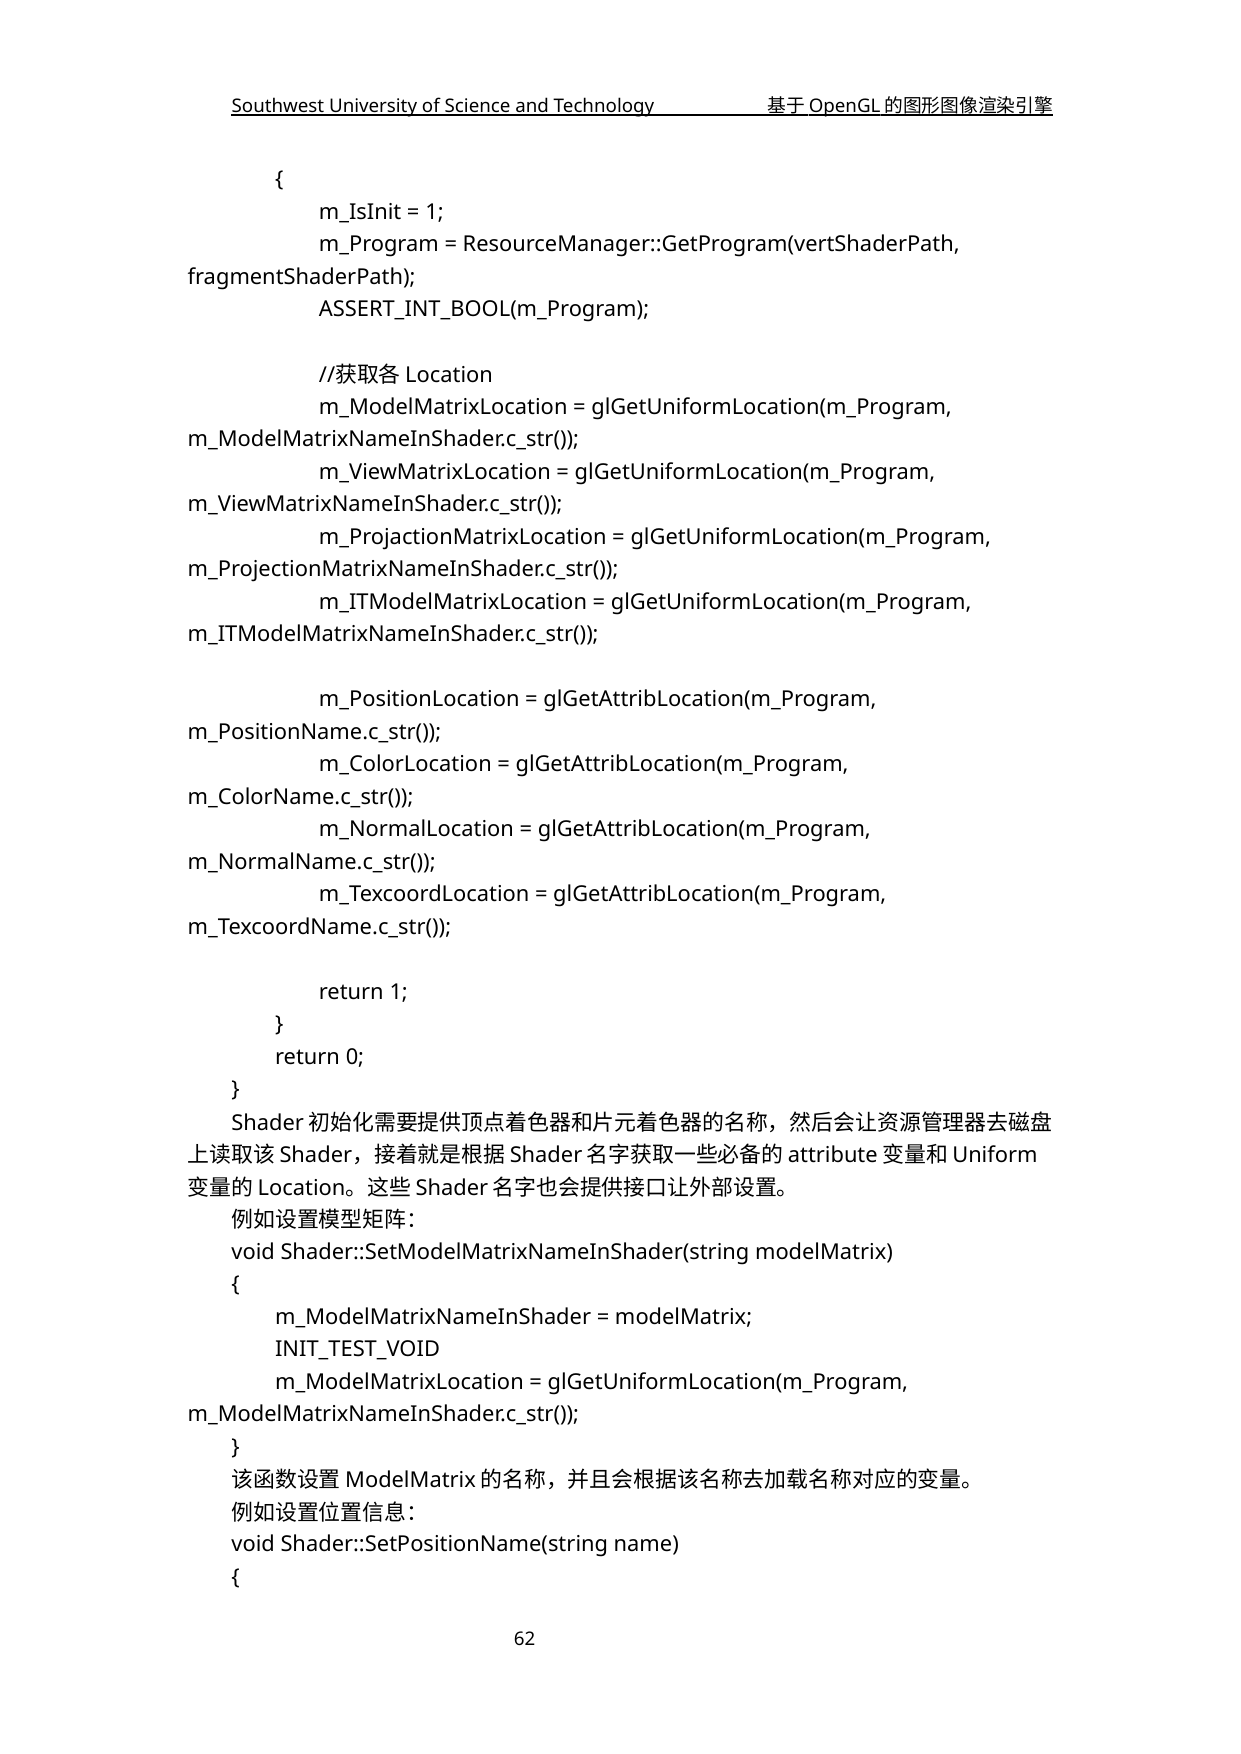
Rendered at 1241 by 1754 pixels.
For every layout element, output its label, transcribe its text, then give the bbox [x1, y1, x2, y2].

text return 1; [187, 974, 1053, 1007]
text return 0; [187, 1039, 1053, 1072]
text INIT_TEST_VOID [187, 1332, 1053, 1364]
text } [187, 1072, 1053, 1104]
text } [187, 1429, 1053, 1462]
text m_ModelMatrixLocation = glGetUniformLocation(m_Program, m_ModelMatrixNameInShader.c_str()); [187, 1364, 1053, 1429]
text m_TexcoordLocation = glGetAttribLocation(m_Program, m_TexcoordName.c_str()); [187, 877, 1053, 942]
text m_Program = ResourceManager::GetProgram(vertShaderPath, fragmentShaderPath); [187, 227, 1053, 292]
text { [187, 1267, 1053, 1299]
text Shader初始化需要提供顶点着色器和片元着色器的名称，然后会让资源管理器去磁盘上读取该Shader，接着就是根据Shader名字获取一些必备的attribute变量和Uniform变量的Location。这些Shader名字也会提供接口让外部设置。 [187, 1104, 1053, 1202]
text ASSERT_INT_BOOL(m_Program); [187, 292, 1053, 324]
text m_ModelMatrixLocation = glGetUniformLocation(m_Program, m_ModelMatrixNameInShader.c_str()); [187, 389, 1053, 454]
text { [187, 1559, 1053, 1592]
text } [187, 1007, 1053, 1039]
text 例如设置模型矩阵： [187, 1202, 1053, 1234]
text //获取各Location [187, 357, 1053, 389]
text m_ITModelMatrixLocation = glGetUniformLocation(m_Program, m_ITModelMatrixNameInShader.c_str()); [187, 584, 1053, 649]
text m_ViewMatrixLocation = glGetUniformLocation(m_Program, m_ViewMatrixNameInShader.c_str()); [187, 454, 1053, 519]
text m_NormalLocation = glGetAttribLocation(m_Program, m_NormalName.c_str()); [187, 812, 1053, 877]
text void Shader::SetPositionName(string name) [187, 1527, 1053, 1559]
text void Shader::SetModelMatrixNameInShader(string modelMatrix) [187, 1234, 1053, 1267]
text 该函数设置ModelMatrix的名称，并且会根据该名称去加载名称对应的变量。 [187, 1462, 1053, 1494]
text m_PositionLocation = glGetAttribLocation(m_Program, m_PositionName.c_str()); [187, 682, 1053, 747]
text m_ModelMatrixNameInShader = modelMatrix; [187, 1299, 1053, 1332]
text m_ColorLocation = glGetAttribLocation(m_Program, m_ColorName.c_str()); [187, 747, 1053, 812]
text m_IsInit = 1; [187, 194, 1053, 227]
text m_ProjactionMatrixLocation = glGetUniformLocation(m_Program, m_ProjectionMatrixNameInShader.c_str()); [187, 519, 1053, 584]
text { [187, 162, 1053, 194]
text 例如设置位置信息： [187, 1494, 1053, 1527]
